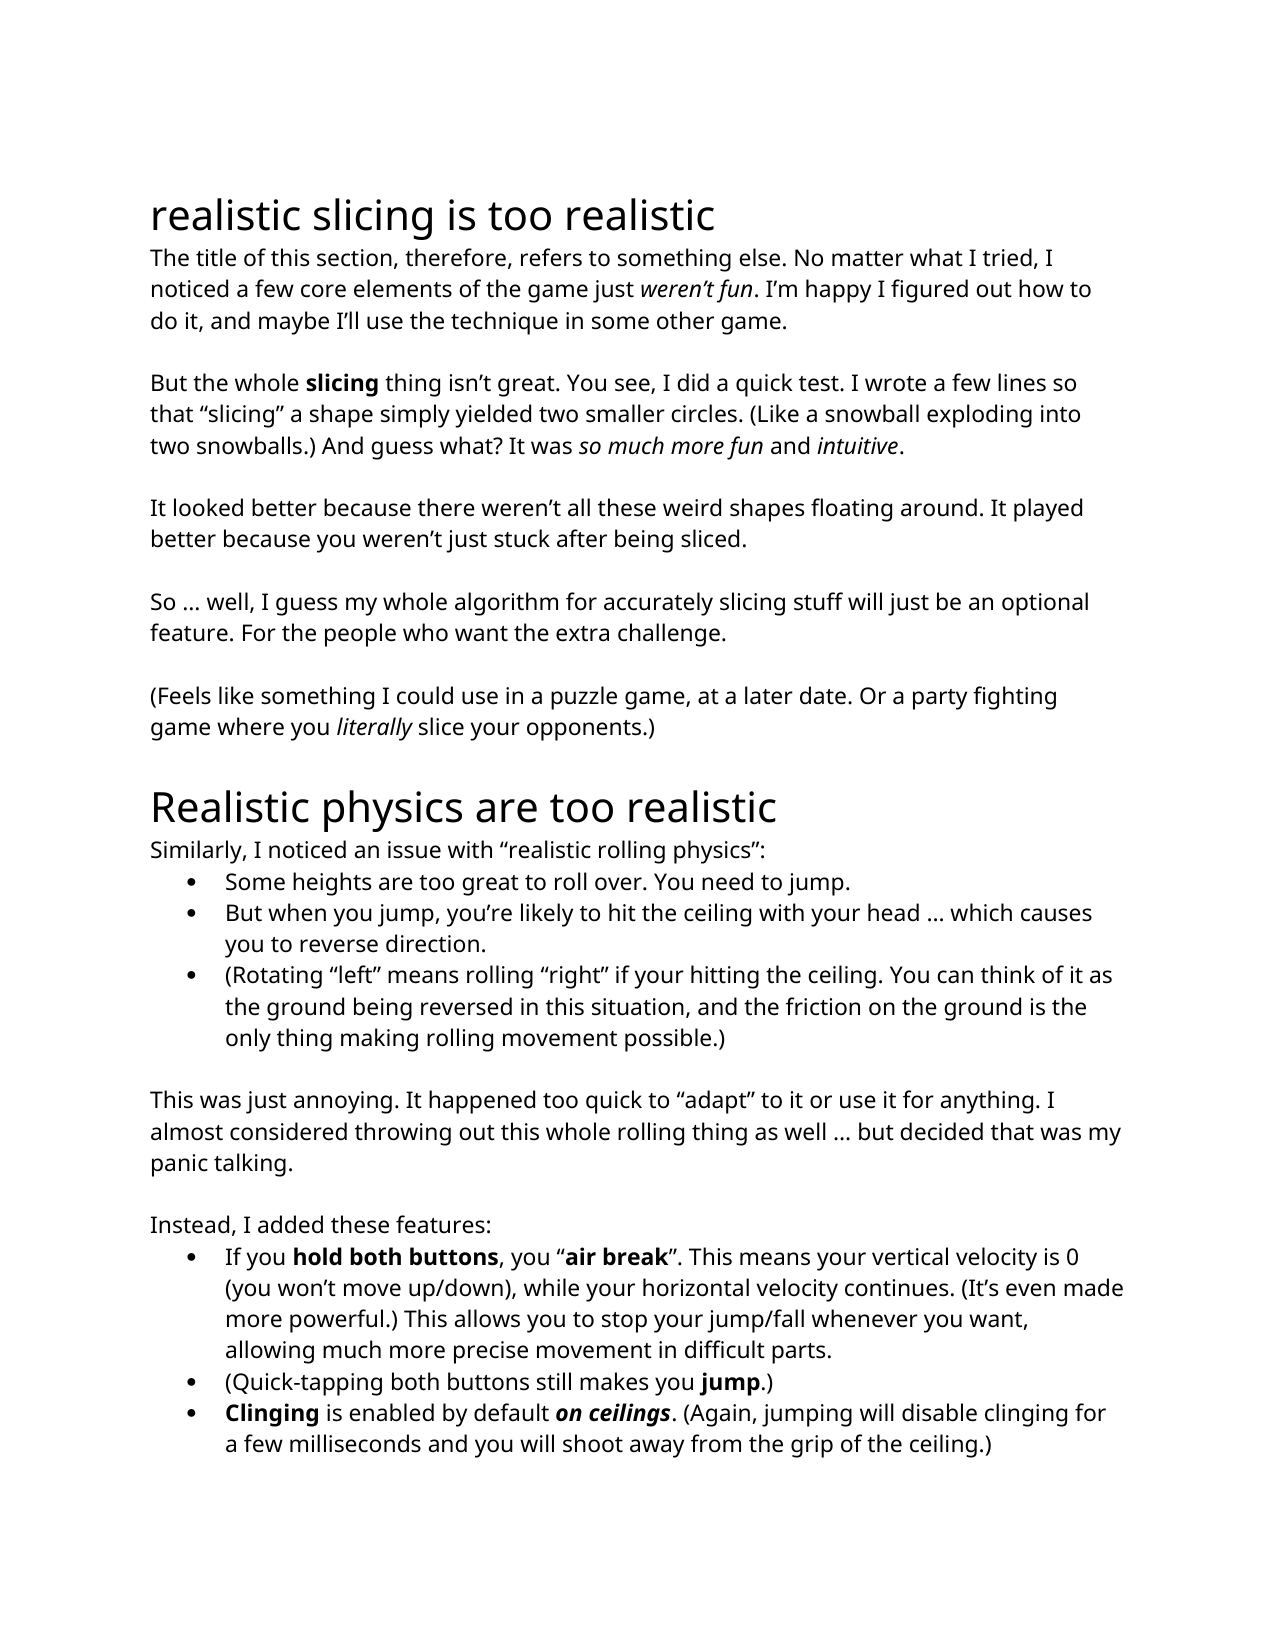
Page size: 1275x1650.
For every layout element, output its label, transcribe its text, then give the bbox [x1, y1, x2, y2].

text (Feels like something I could use in a puzzle game, at a later date. Or a party fighting game where you literally slice your opponents.) [150, 680, 1125, 742]
list If you hold both buttons, you “air break”. This means your vertical velocity is 0 (you won’t move up/down), while your horizontal velocity continues. (It’s even made more powerful.) This allows you to stop your jump/fall whenever you want, allowing much more precise movement in difficult parts. [187, 1241, 1125, 1366]
list But when you jump, you’re likely to hit the ceiling with your head … which causes you to reverse direction. [187, 897, 1125, 959]
text It looked better because there weren’t all these weird shapes floating around. It played better because you weren’t just stuck after being sliced. [150, 492, 1125, 555]
text But the whole slicing thing isn’t great. You see, I did a quick test. I wrote a few lines so that “slicing” a shape simply yielded two smaller circles. (Like a snowball exploding into two snowballs.) And guess what? It was so much more fun and intuitive. [150, 367, 1125, 461]
subtitle realistic slicing is too realistic [150, 185, 1125, 242]
list Clinging is enabled by default on ceilings. (Again, jumping will disable clinging for a few milliseconds and you will shoot away from the grip of the ceiling.) [187, 1397, 1125, 1459]
list (Rotating “left” means rolling “right” if your hitting the ceiling. You can think of it as the ground being reversed in this situation, and the friction on the ground is the only thing making rolling movement possible.) [187, 959, 1125, 1053]
list (Quick-tapping both buttons still makes you jump.) [187, 1366, 1125, 1397]
text Instead, I added these features: [150, 1209, 1125, 1241]
text The title of this section, therefore, refers to something else. No matter what I tried, I noticed a few core elements of the game just weren’t fun. I’m happy I figured out how to do it, and maybe I’ll use the technique in some other game. [150, 242, 1125, 336]
subtitle Realistic physics are too realistic [150, 778, 1125, 834]
text Similarly, I noticed an issue with “realistic rolling physics”: [150, 834, 1125, 866]
list Some heights are too great to roll over. You need to jump. [187, 866, 1125, 897]
text This was just annoying. It happened too quick to “adapt” to it or use it for anything. I almost considered throwing out this whole rolling thing as well … but decided that was my panic talking. [150, 1084, 1125, 1178]
text So … well, I guess my whole algorithm for accurately slicing stuff will just be an optional feature. For the people who want the extra challenge. [150, 586, 1125, 648]
